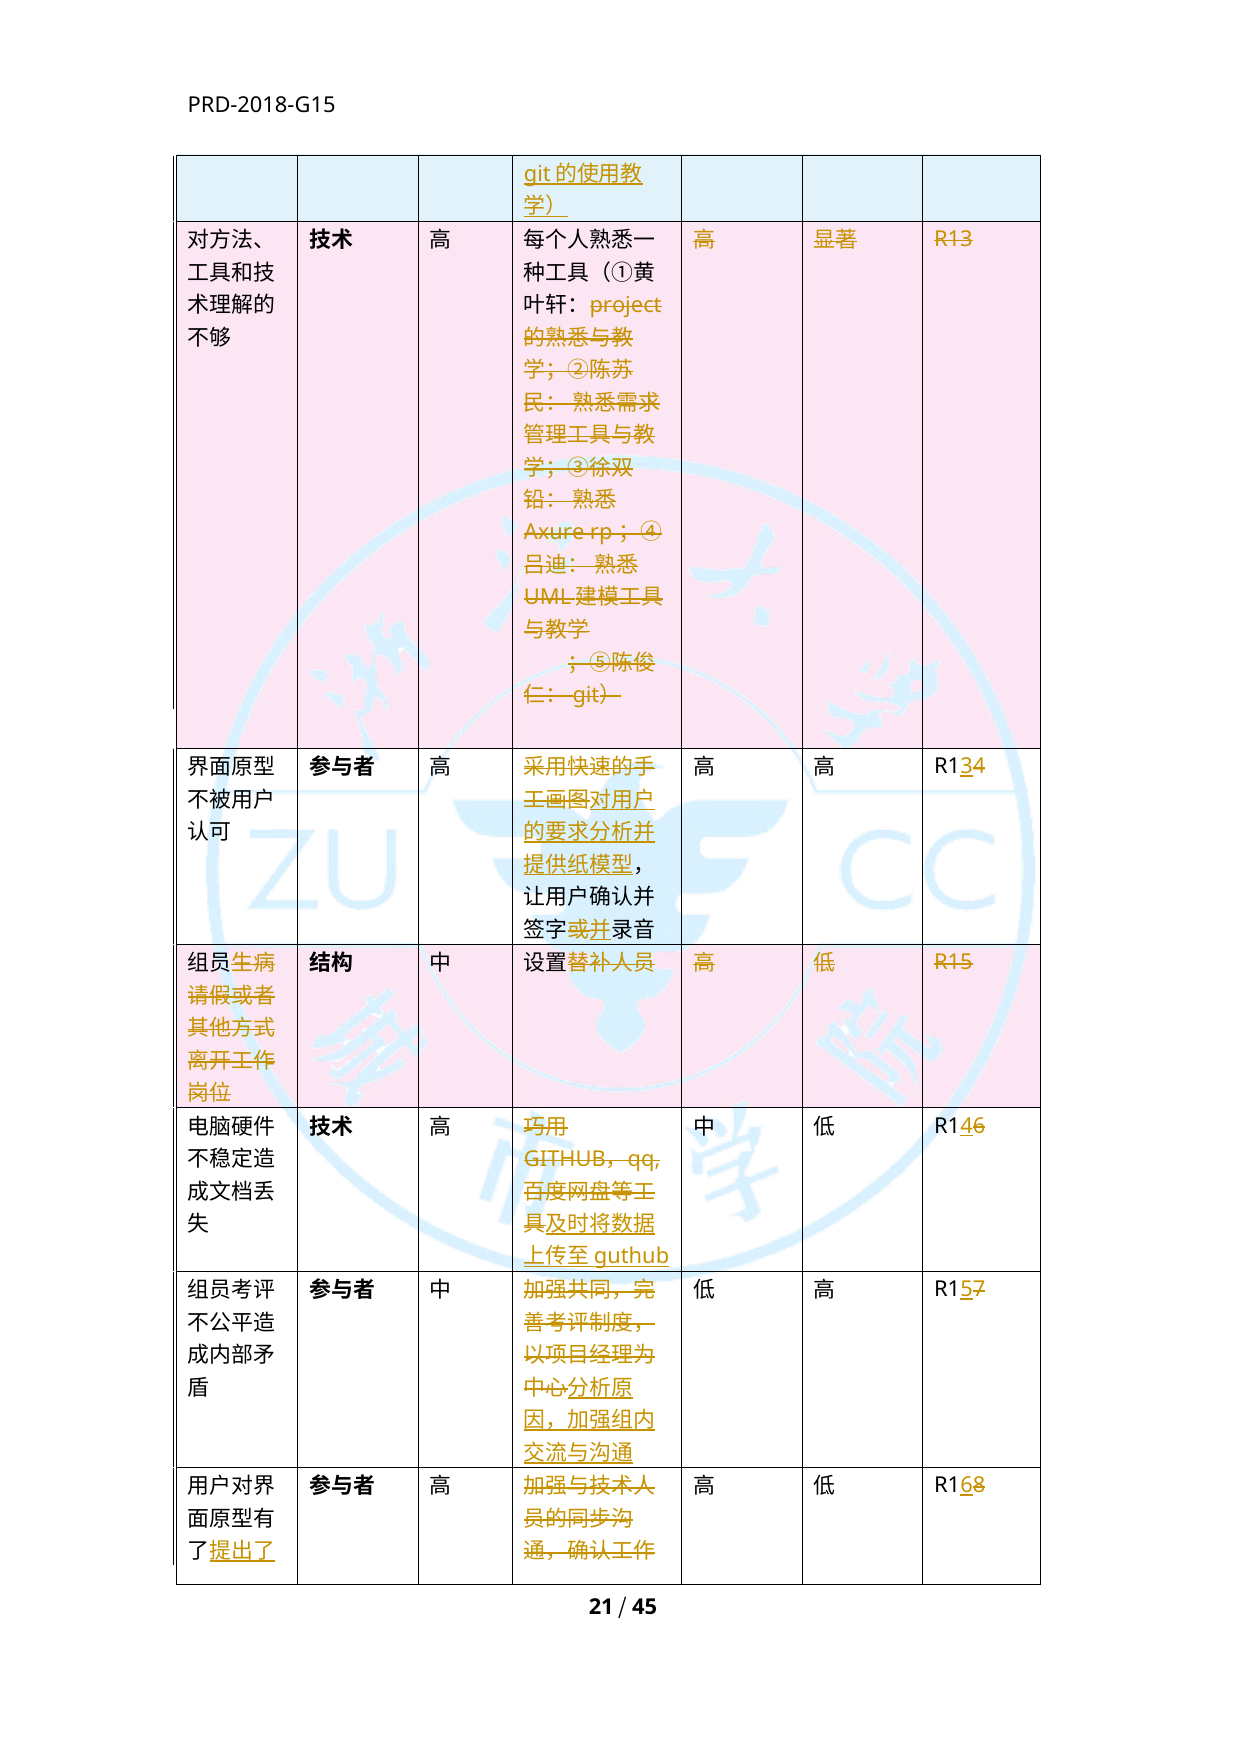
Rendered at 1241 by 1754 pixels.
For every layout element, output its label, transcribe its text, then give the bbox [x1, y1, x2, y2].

table_cell ，让用户确认并签字录音 [513, 749, 681, 944]
table_cell 参与者 [298, 1272, 418, 1467]
table_cell R1 [923, 1468, 1040, 1583]
table_cell 中 [419, 1272, 512, 1467]
table_cell 高 [682, 1468, 802, 1583]
table_cell 参与者 [298, 1468, 418, 1583]
table_cell 高 [419, 1468, 512, 1583]
table_cell 低 [682, 1272, 802, 1467]
table_cell [513, 1468, 681, 1583]
table_cell R1 [923, 1108, 1040, 1271]
table_cell 用户对界面原型有了 [177, 1468, 297, 1583]
table_cell R1 [923, 1272, 1040, 1467]
table_cell 低 [803, 1108, 922, 1271]
table_cell 技术 [298, 1108, 418, 1271]
table_cell [513, 1272, 681, 1467]
table_cell 高 [682, 749, 802, 944]
table_cell 高 [803, 1272, 922, 1467]
table_cell 中 [682, 1108, 802, 1271]
table_cell 组员考评不公平造成内部矛盾 [177, 1272, 297, 1467]
table_cell [513, 1108, 681, 1271]
table_cell 界面原型不被用户认可 [177, 749, 297, 944]
table_cell 高 [419, 749, 512, 944]
table_cell 电脑硬件不稳定造成文档丢失 [177, 1108, 297, 1271]
table_cell 高 [419, 1108, 512, 1271]
table_cell R1 [923, 749, 1040, 944]
table_cell 低 [803, 1468, 922, 1583]
table_cell 高 [803, 749, 922, 944]
table_cell 参与者 [298, 749, 418, 944]
